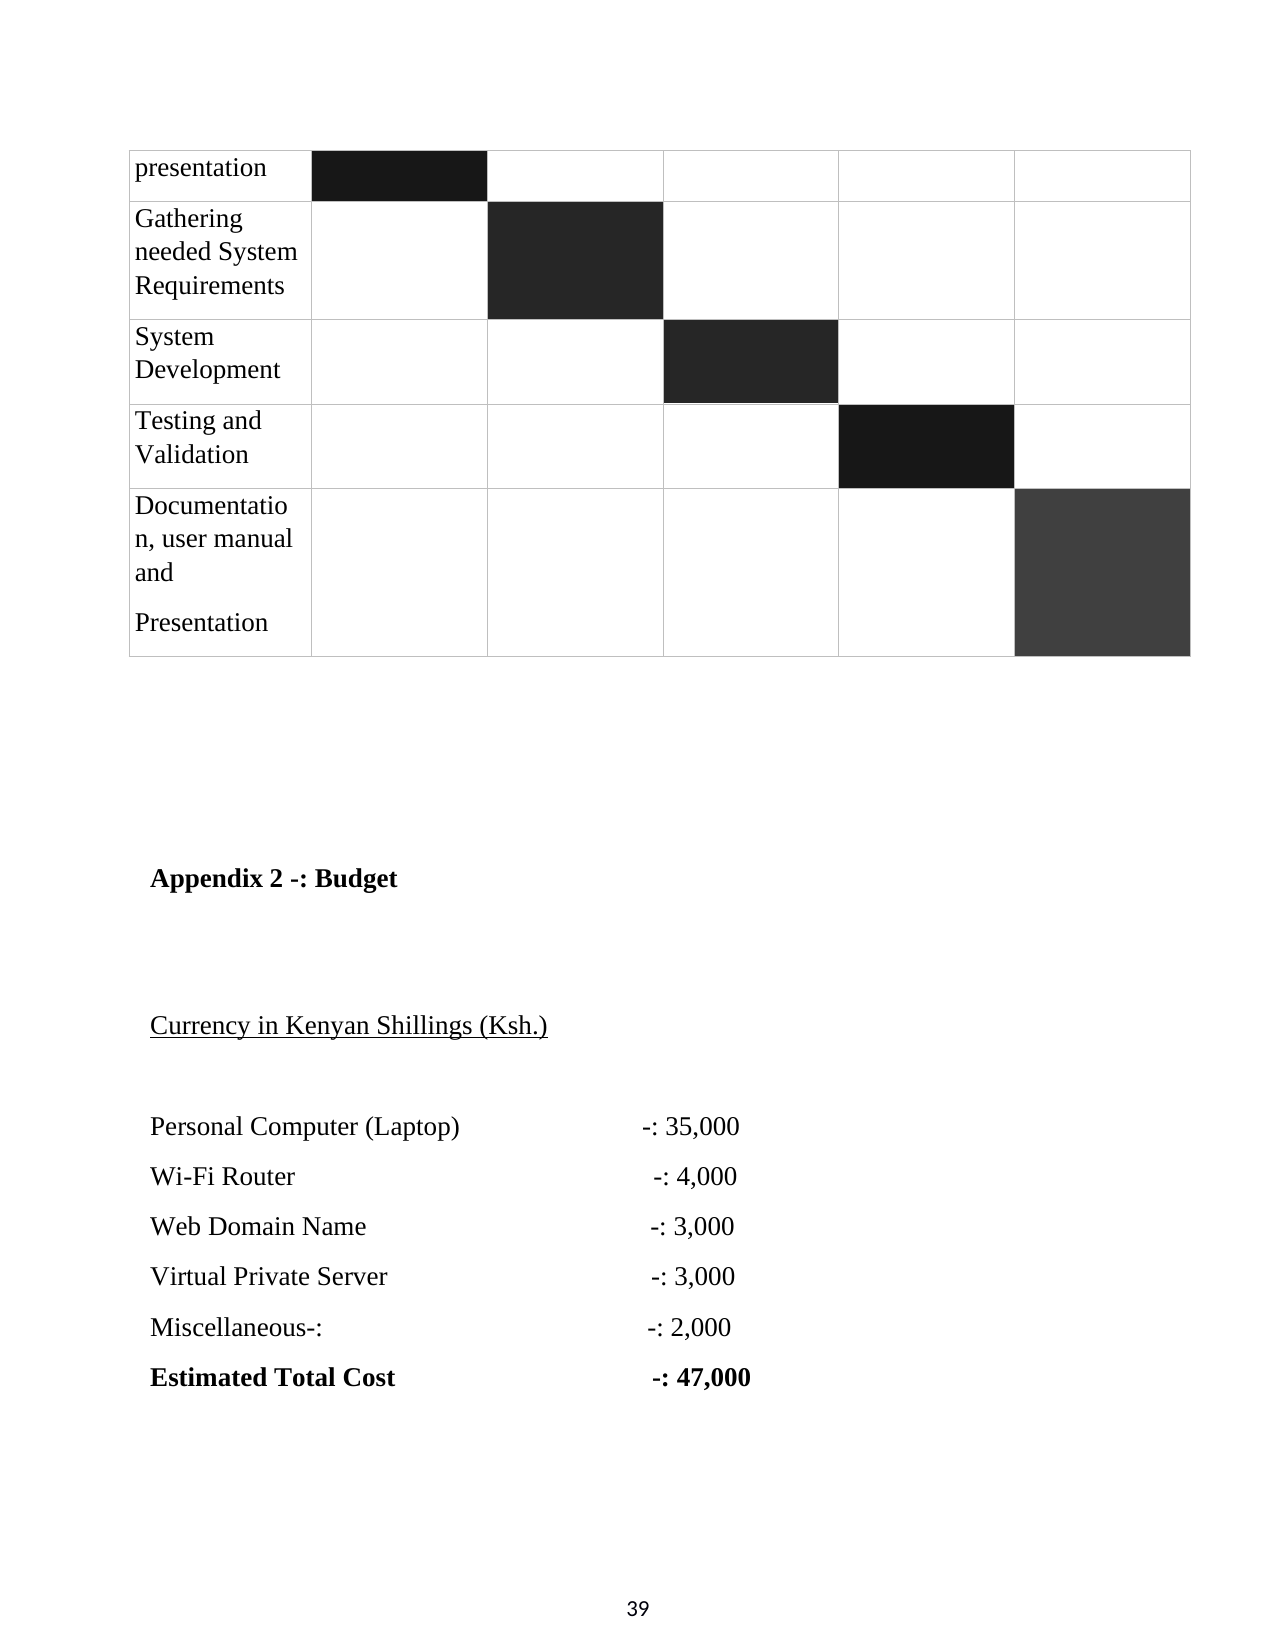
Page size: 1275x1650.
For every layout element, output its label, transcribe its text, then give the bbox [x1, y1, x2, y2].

table_cell [488, 320, 663, 403]
text Wi-Fi Router -: 4,000 [150, 1160, 1125, 1191]
table_cell System Development [130, 320, 311, 403]
table_cell [1015, 320, 1190, 403]
table_cell [312, 489, 487, 656]
table_cell [664, 489, 838, 656]
table_cell Gathering needed System Requirements [130, 202, 311, 319]
table_cell [312, 151, 487, 201]
subtitle Appendix 2 -: Budget [150, 863, 1125, 894]
table_cell [664, 405, 838, 488]
table_cell [488, 405, 663, 488]
table_cell [839, 405, 1014, 488]
table_cell [839, 320, 1014, 403]
text Currency in Kenyan Shillings (Ksh.) [150, 1009, 1125, 1041]
table_cell [839, 202, 1014, 319]
table_cell [664, 320, 838, 403]
table_cell [1015, 489, 1190, 656]
text Personal Computer (Laptop) -: 35,000 [150, 1110, 1125, 1141]
text Miscellaneous-: -: 2,000 [150, 1311, 1125, 1342]
text Virtual Private Server -: 3,000 [150, 1261, 1125, 1292]
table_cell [130, 151, 311, 201]
table_cell [312, 405, 487, 488]
table_cell Documentation, user manual and Presentation [130, 489, 311, 656]
table_cell [488, 489, 663, 656]
table_cell [1015, 151, 1190, 201]
table_cell [664, 151, 838, 201]
text Estimated Total Cost -: 47,000 [150, 1361, 1125, 1392]
table_cell [1015, 405, 1190, 488]
table_cell [488, 202, 663, 319]
table_cell [839, 151, 1014, 201]
table_cell [312, 320, 487, 403]
text Web Domain Name -: 3,000 [150, 1210, 1125, 1241]
table_cell Testing and Validation [130, 405, 311, 488]
table_cell [664, 202, 838, 319]
table_cell [488, 151, 663, 201]
table_cell [1015, 202, 1190, 319]
table_cell [839, 489, 1014, 656]
table_cell [312, 202, 487, 319]
